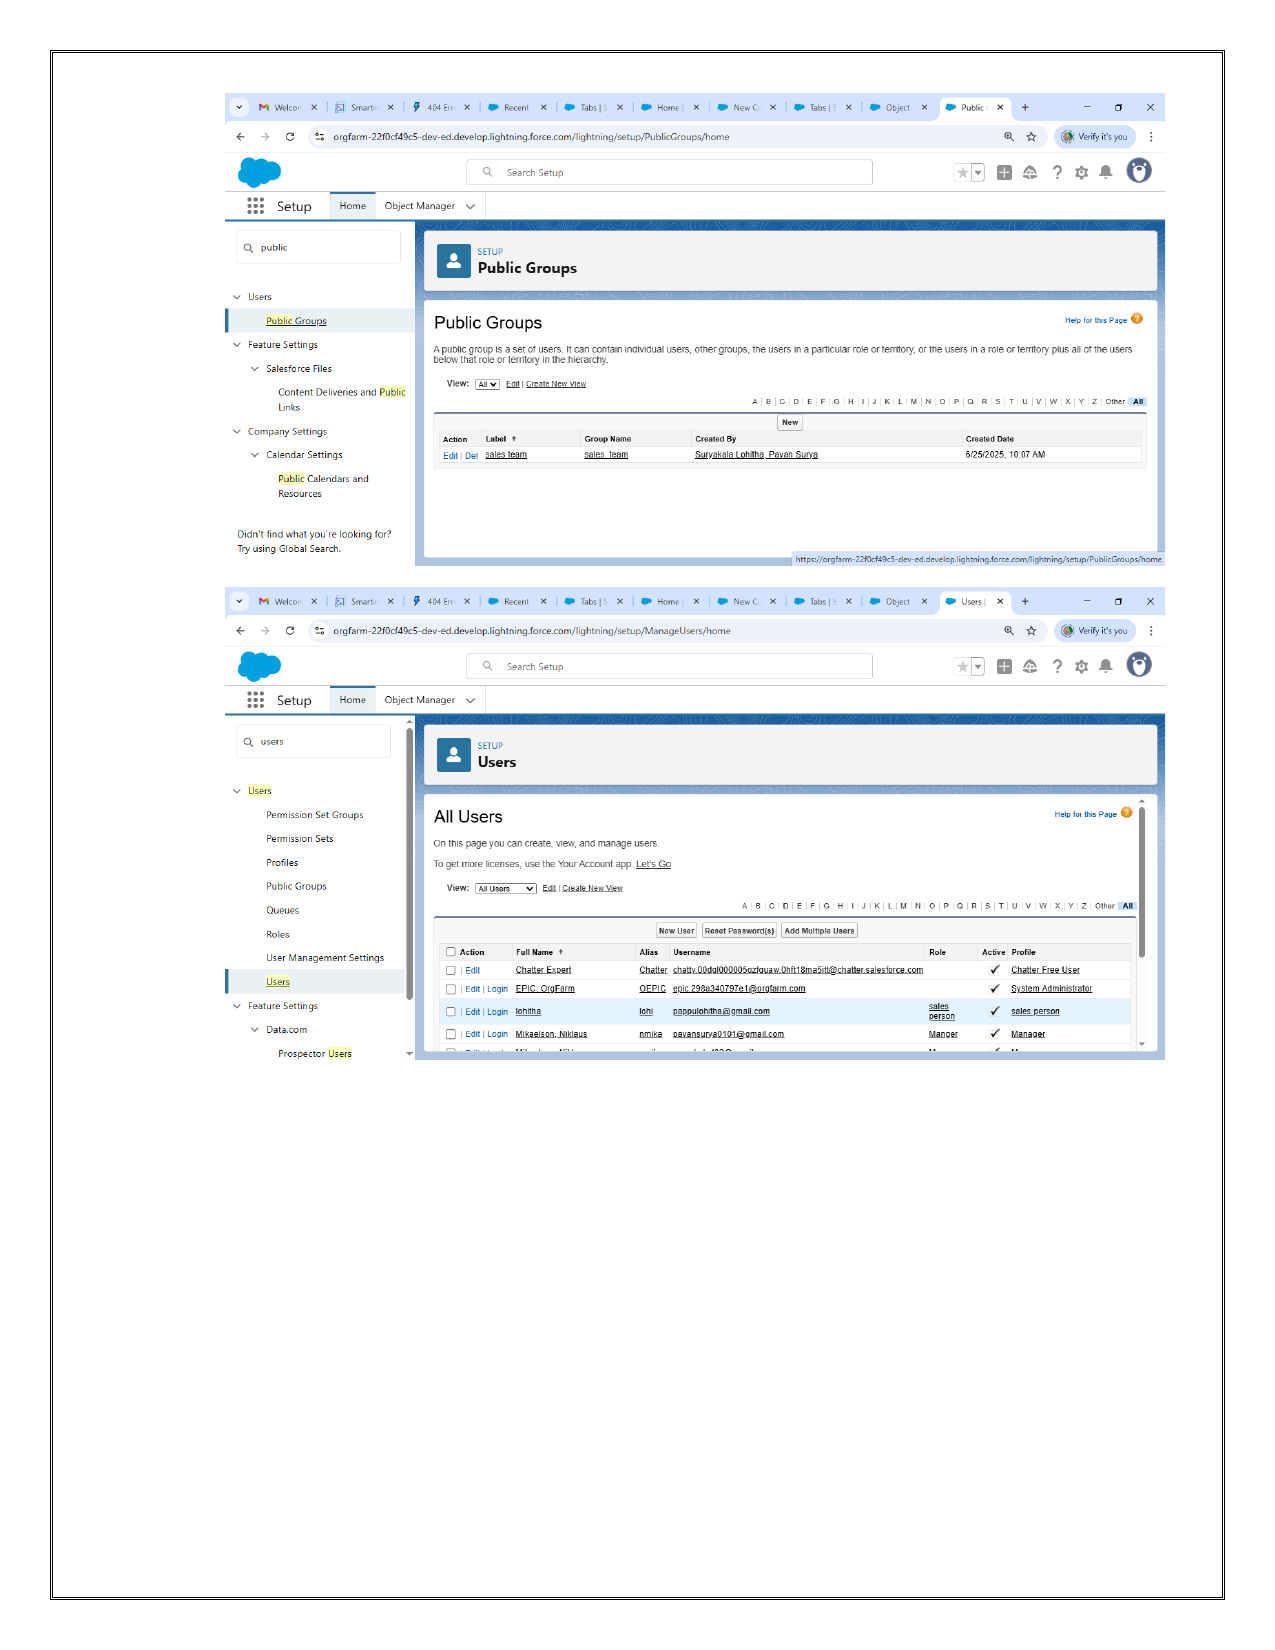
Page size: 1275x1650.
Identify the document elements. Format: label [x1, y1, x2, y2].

picture [225, 587, 1166, 1060]
picture [225, 93, 1166, 566]
